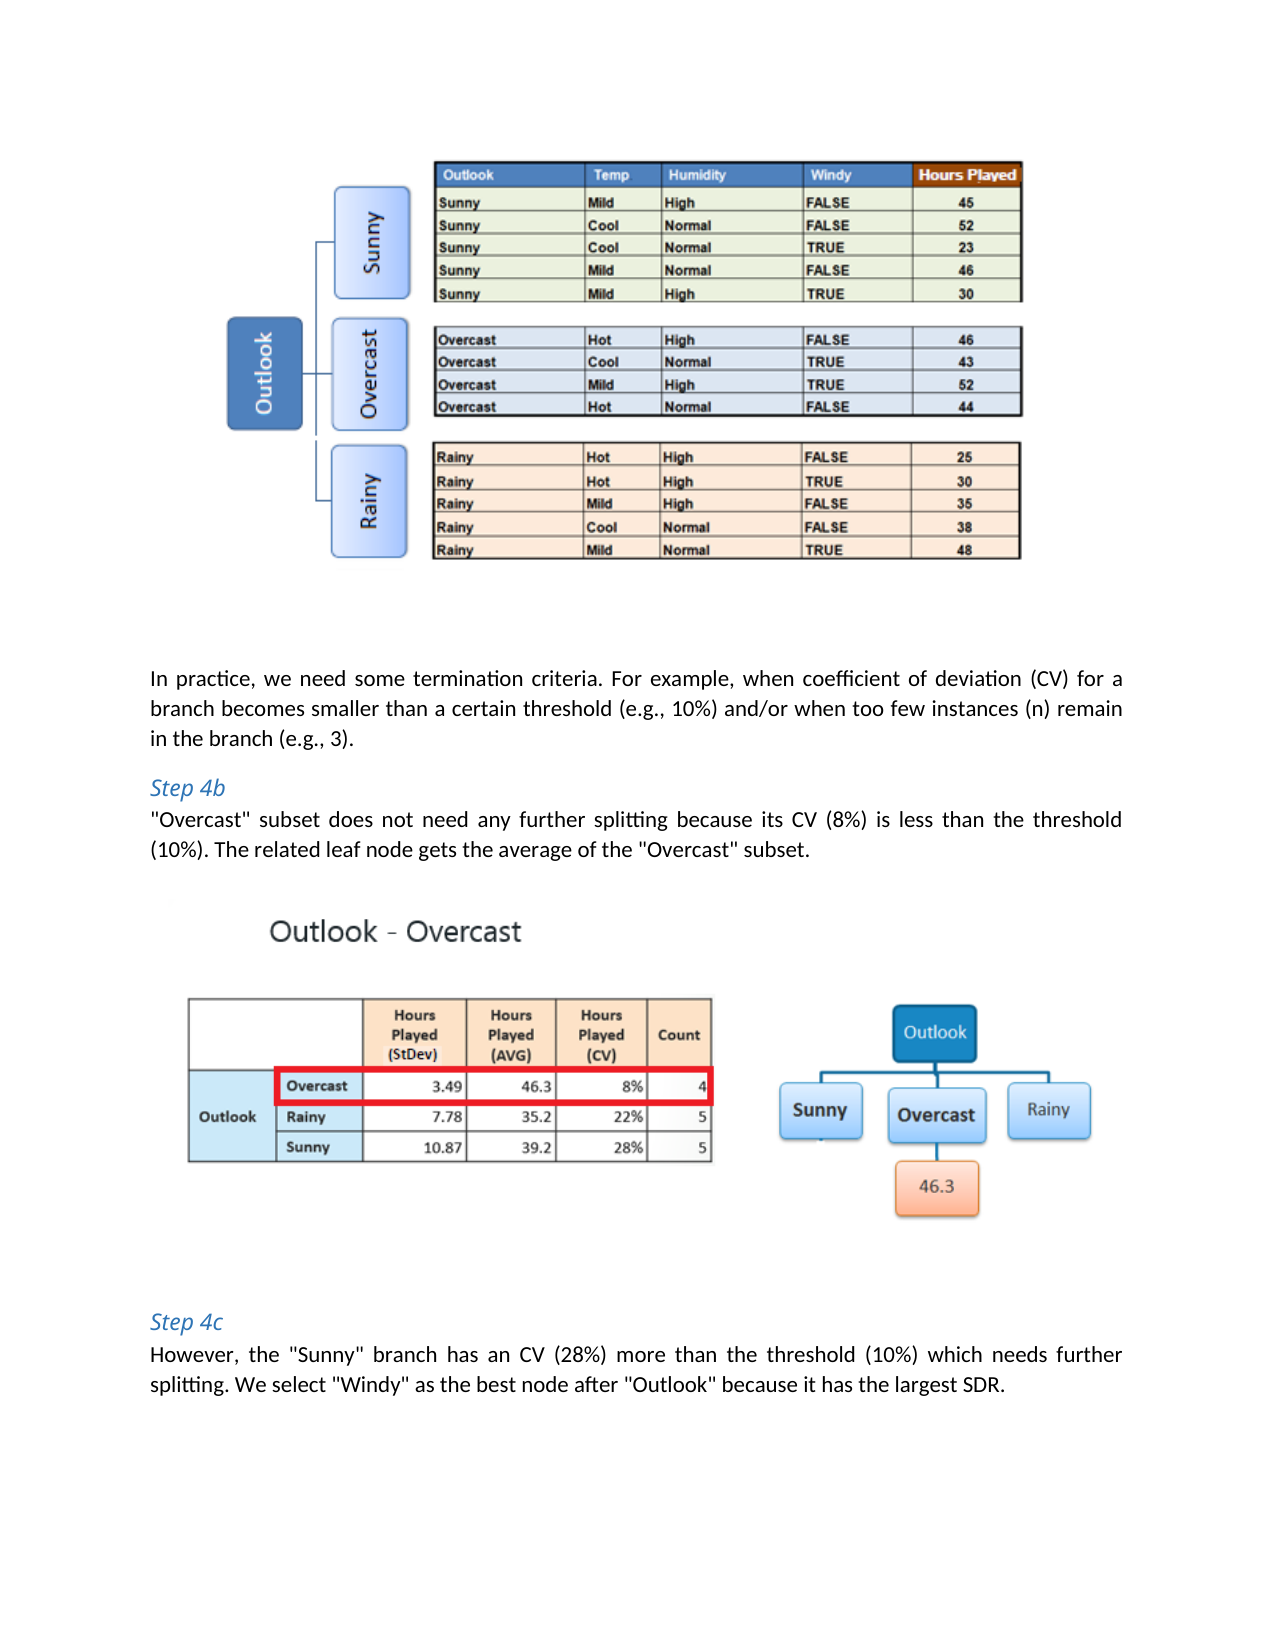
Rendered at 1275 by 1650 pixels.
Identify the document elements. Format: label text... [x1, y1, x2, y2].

subtitle Step 4c [150, 1306, 1125, 1338]
picture [150, 882, 1125, 1241]
text In practice, we need some termination criteria. For example, when coefficient of deviation (CV) for a branch becomes smaller than a certain threshold (e.g., 10%) and/or when too few instances (n) remain in the branch (e.g., 3). [150, 664, 1125, 753]
subtitle Step 4b [150, 771, 1125, 803]
picture [214, 150, 1061, 599]
text "Overcast" subset does not need any further splitting because its CV (8%) is less than the threshold (10%). The related leaf node gets the average of the "Overcast" subset. [150, 805, 1125, 863]
text However, the "Sunny" branch has an CV (28%) more than the threshold (10%) which needs further splitting. We select "Windy" as the best node after "Outlook" because it has the largest SDR. [150, 1340, 1125, 1398]
